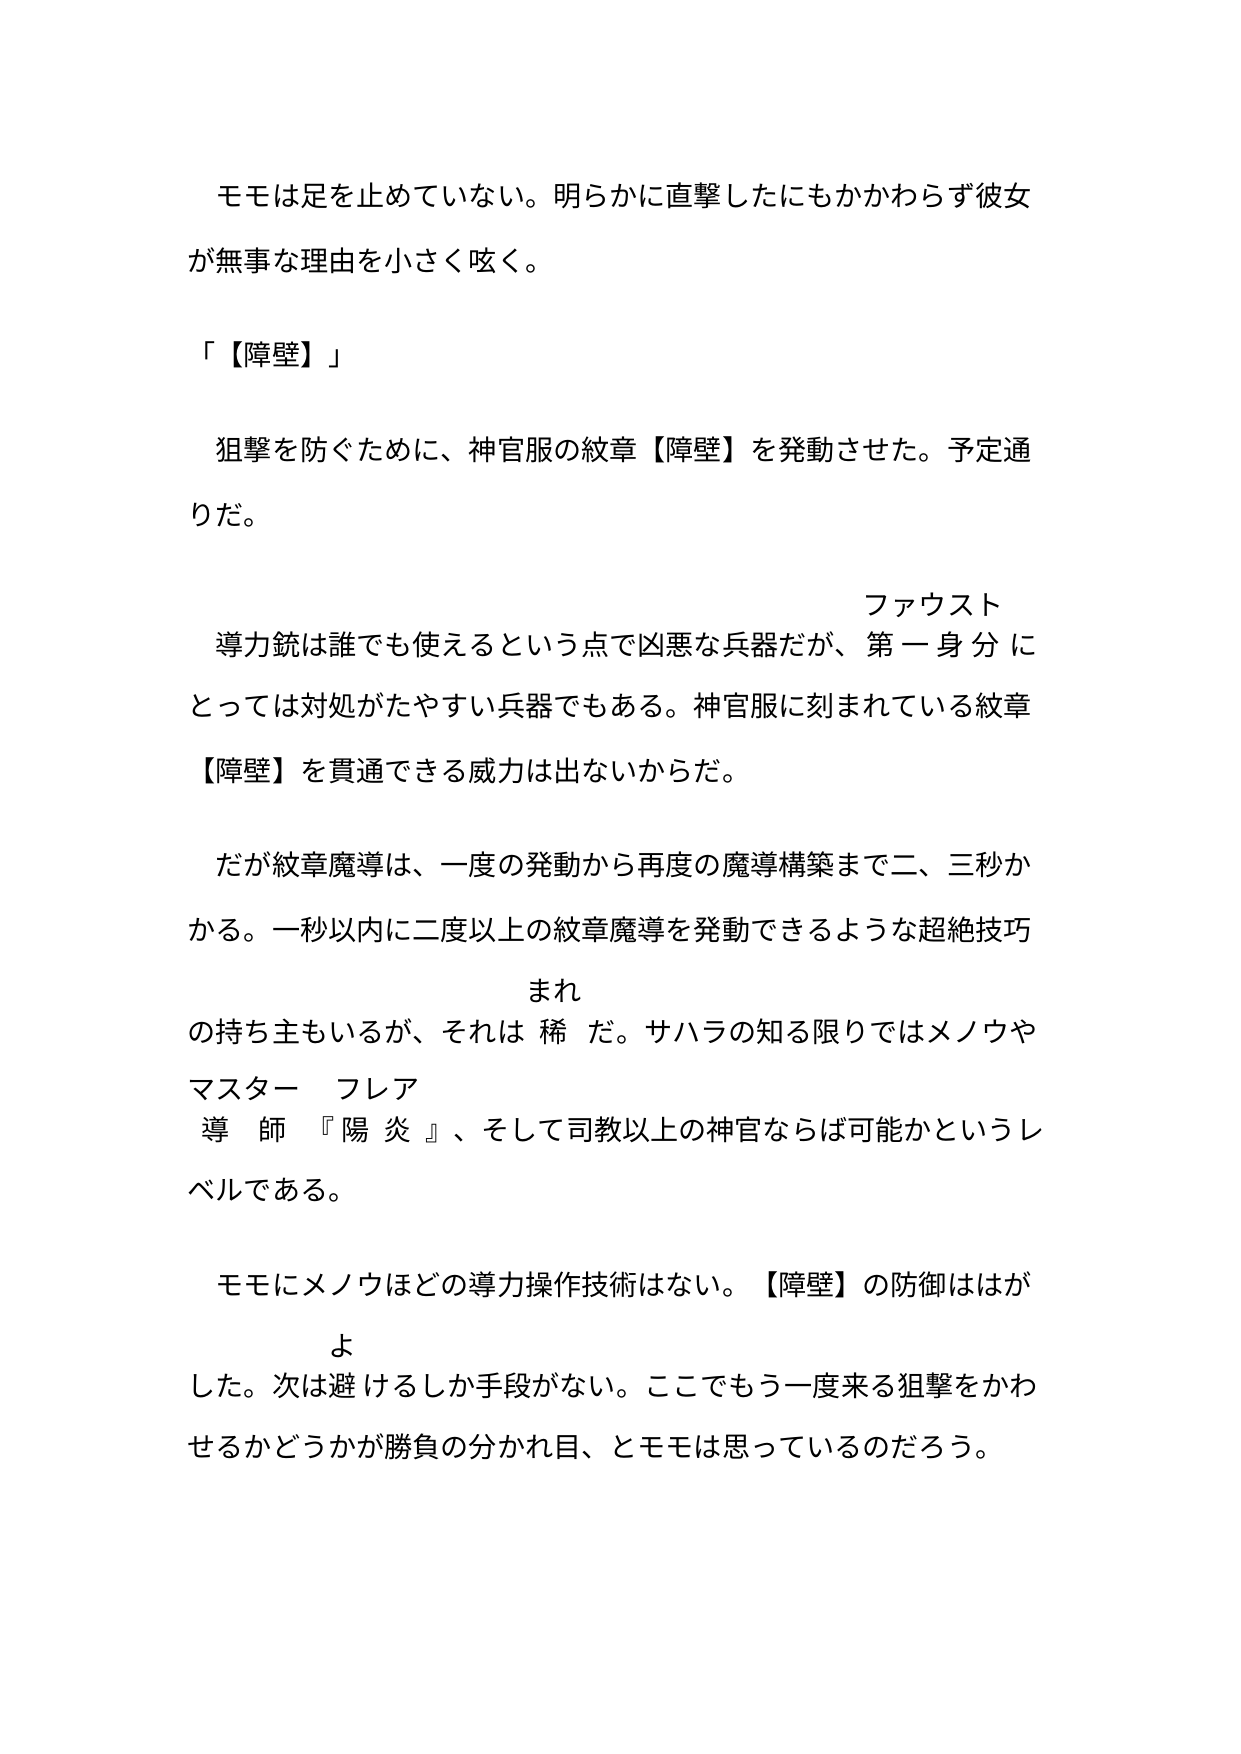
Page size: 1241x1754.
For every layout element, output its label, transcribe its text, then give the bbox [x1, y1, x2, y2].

text 導力銃は誰でも使えるという点で凶悪な兵器だが、 にとっては対処がたやすい兵器でもある。神官服に刻まれている紋章【障壁】を貫通できる威力は出ないからだ。 [187, 574, 1053, 802]
text だが紋章魔導は、一度の発動から再度の魔導構築まで二、三秒かかる。一秒以内に二度以上の紋章魔導を発動できるような超絶技巧の持ち主もいるが、それは だ。サハラの知る限りではメノウや 『 』、そして司教以上の神官ならば可能かというレベルである。 [187, 831, 1053, 1221]
text モモは足を止めていない。明らかに直撃したにもかかわらず彼女が無事な理由を小さく呟く。 [187, 162, 1053, 292]
text 「【障壁】」 [187, 321, 1053, 386]
text モモにメノウほどの導力操作技術はない。【障壁】の防御ははがした。次は けるしか手段がない。ここでもう一度来る狙撃をかわせるかどうかが勝負の分かれ目、とモモは思っているのだろう。 [187, 1250, 1053, 1478]
text 狙撃を防ぐために、神官服の紋章【障壁】を発動させた。予定通りだ。 [187, 415, 1053, 545]
